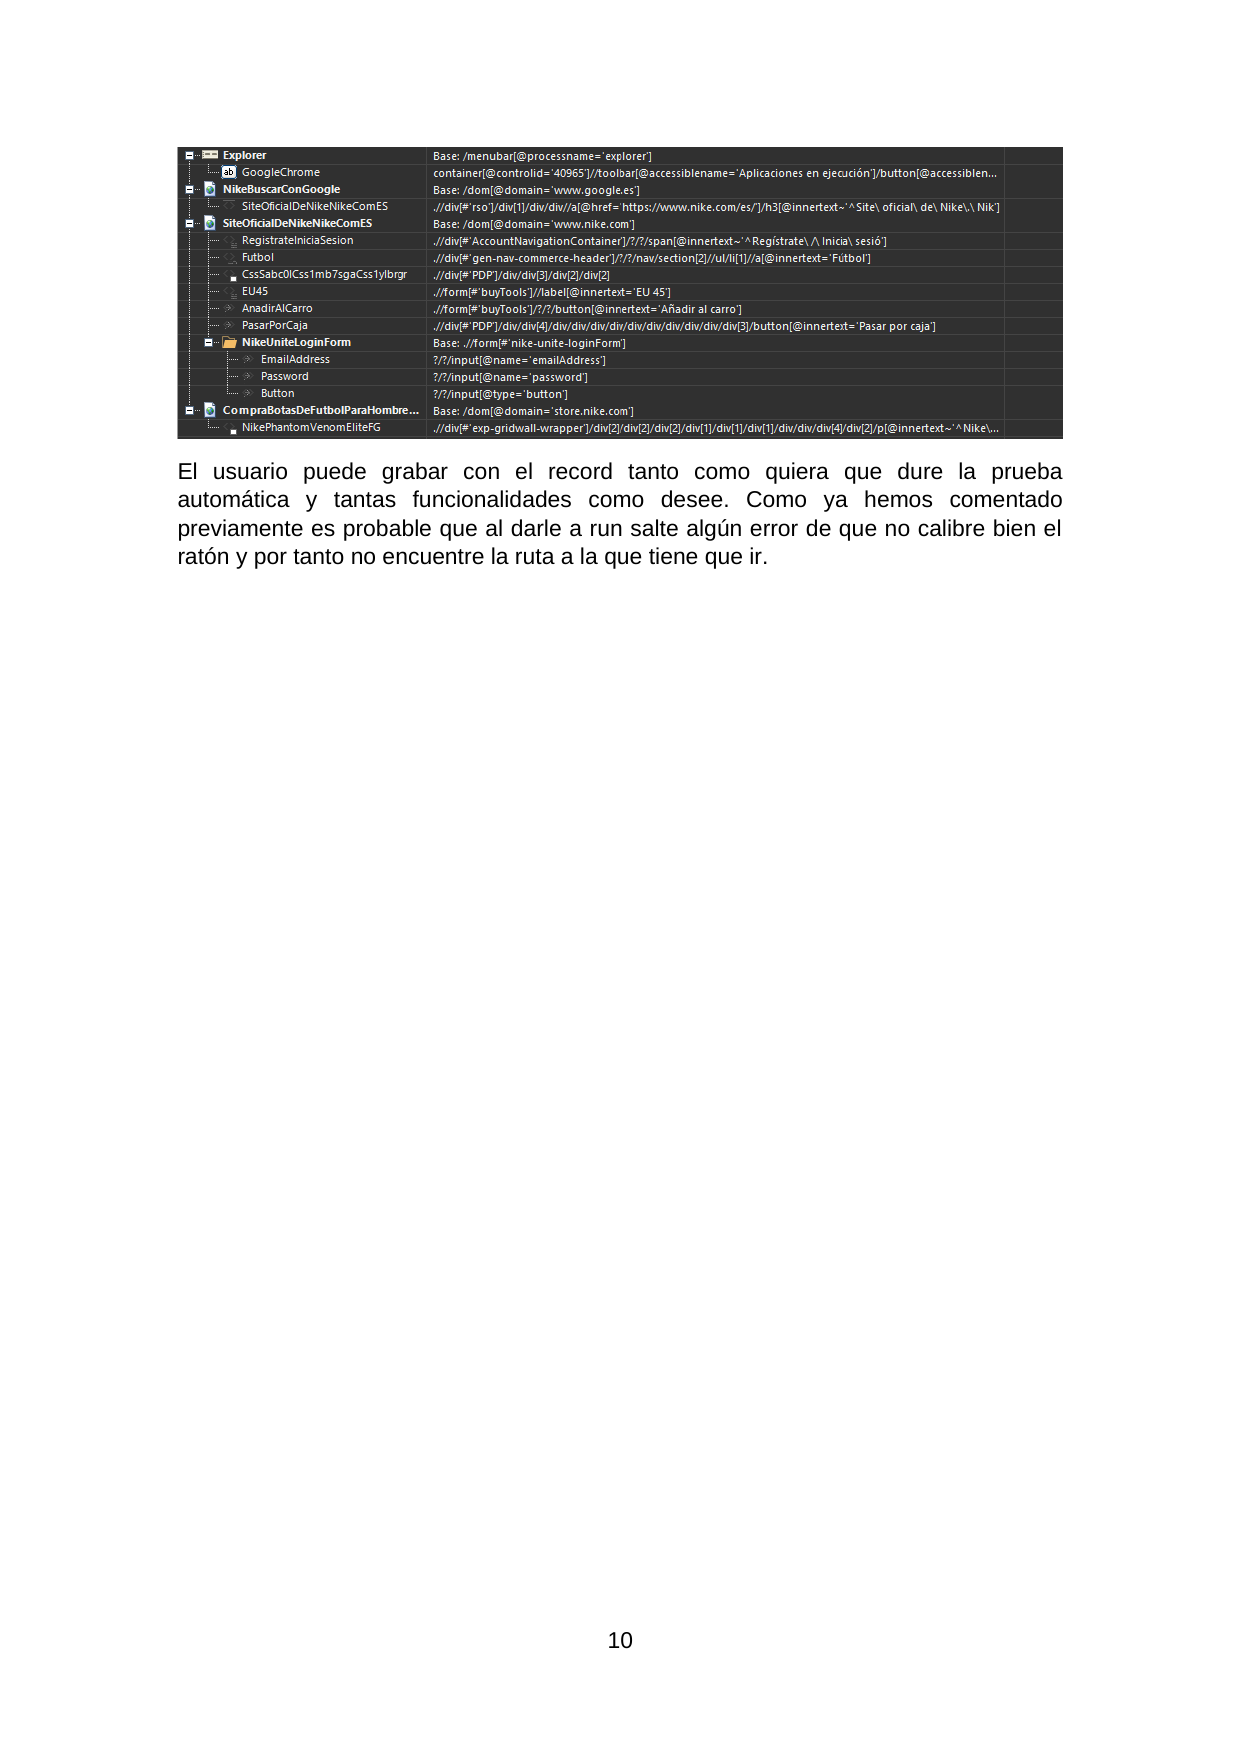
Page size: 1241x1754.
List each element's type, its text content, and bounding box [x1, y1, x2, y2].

picture [177, 147, 1063, 439]
text El usuario puede grabar con el record tanto como quiera que dure la prueba automática y tantas funcionalidades como desee. Como ya hemos comentado previamente es probable que al darle a run salte algún error de que no calibre bien el ratón y por tanto no encuentre la ruta a la que tiene que ir. [177, 458, 1063, 569]
